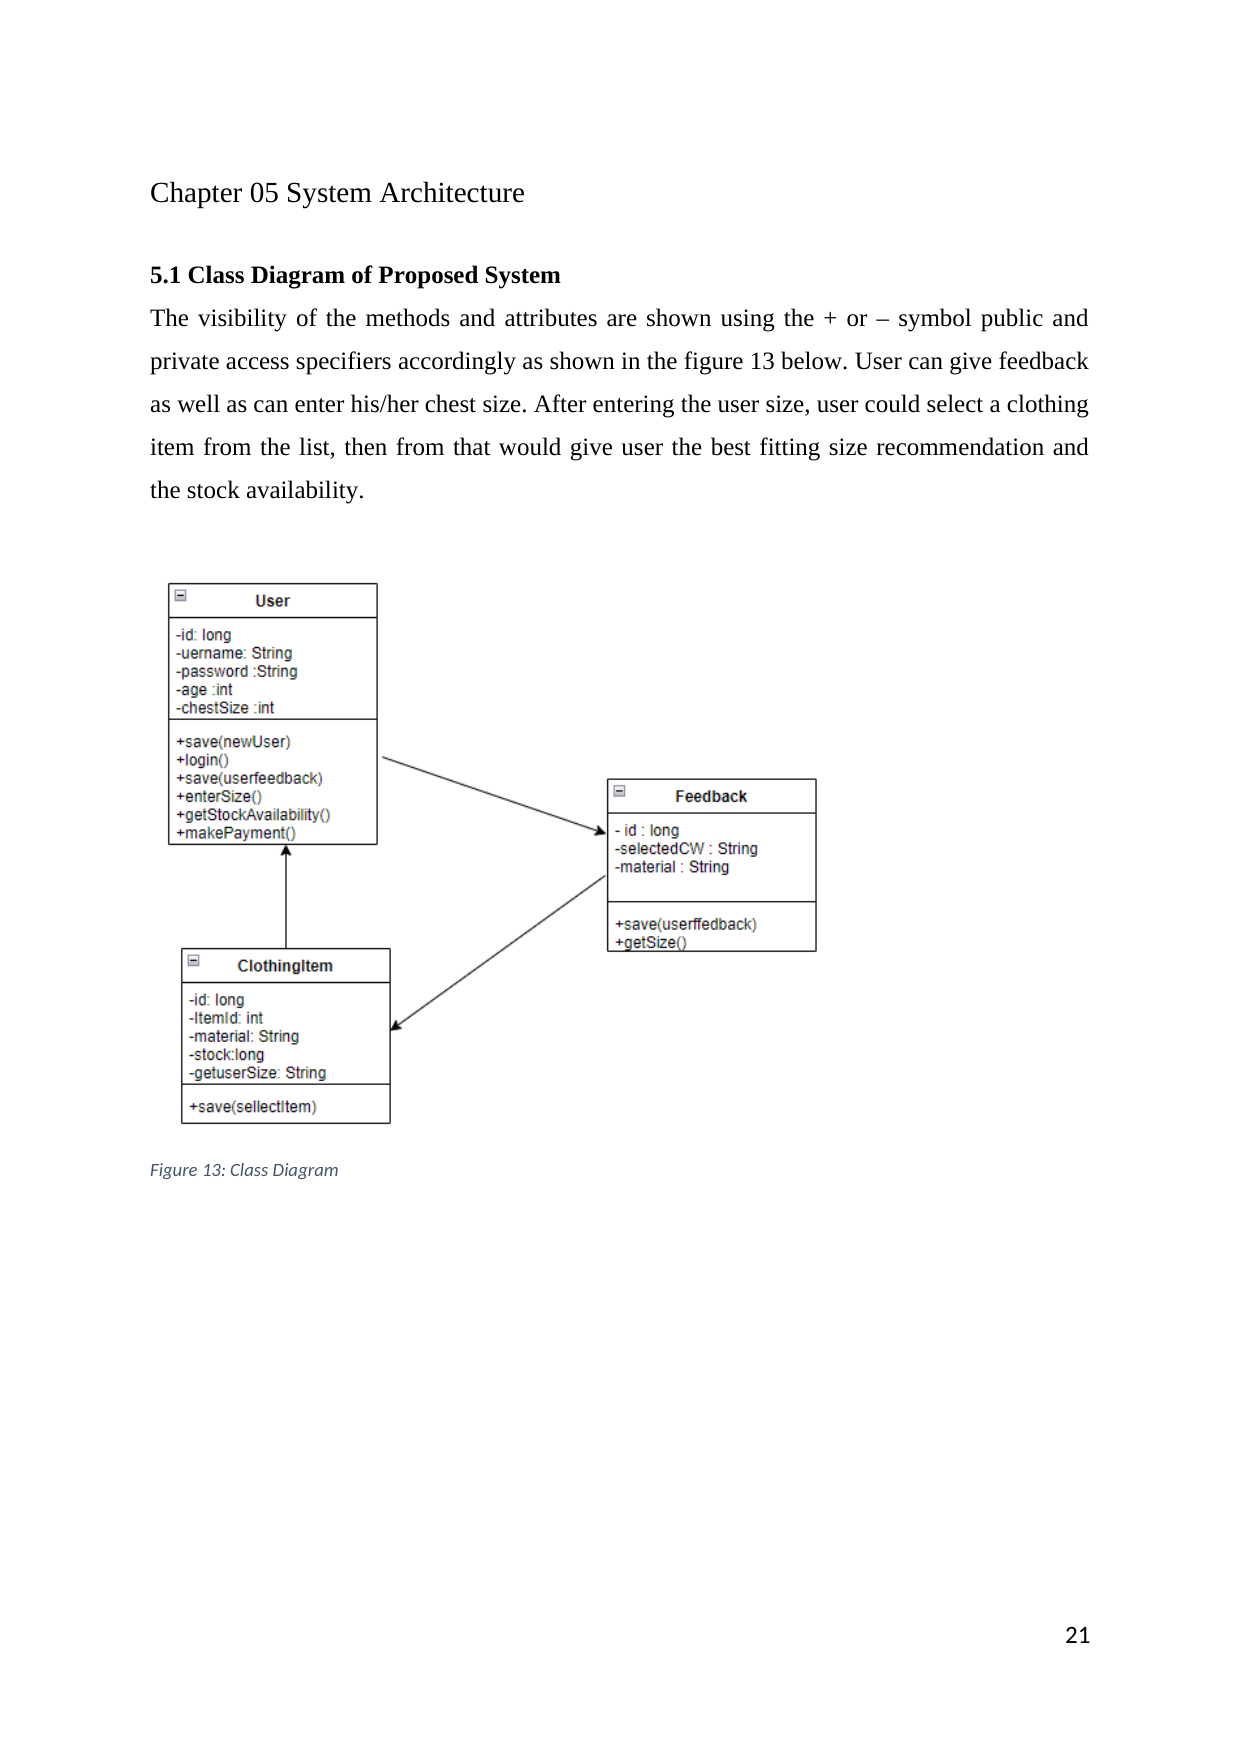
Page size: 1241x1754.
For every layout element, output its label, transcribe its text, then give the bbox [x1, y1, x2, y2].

text Figure 13: Class Diagram [150, 1158, 1090, 1181]
subtitle Chapter 05 System Architecture [150, 175, 1090, 208]
subtitle 5.1 Class Diagram of Proposed System [150, 260, 1090, 289]
text The visibility of the methods and attributes are shown using the + or – symbol public and private access specifiers accordingly as shown in the figure 13 below. User can give feedback as well as can enter his/her chest size. After entering the user size, user could select a clothing item from the list, then from that would give user the best fitting size recommendation and the stock availability. [150, 303, 1090, 504]
picture [150, 561, 852, 1158]
